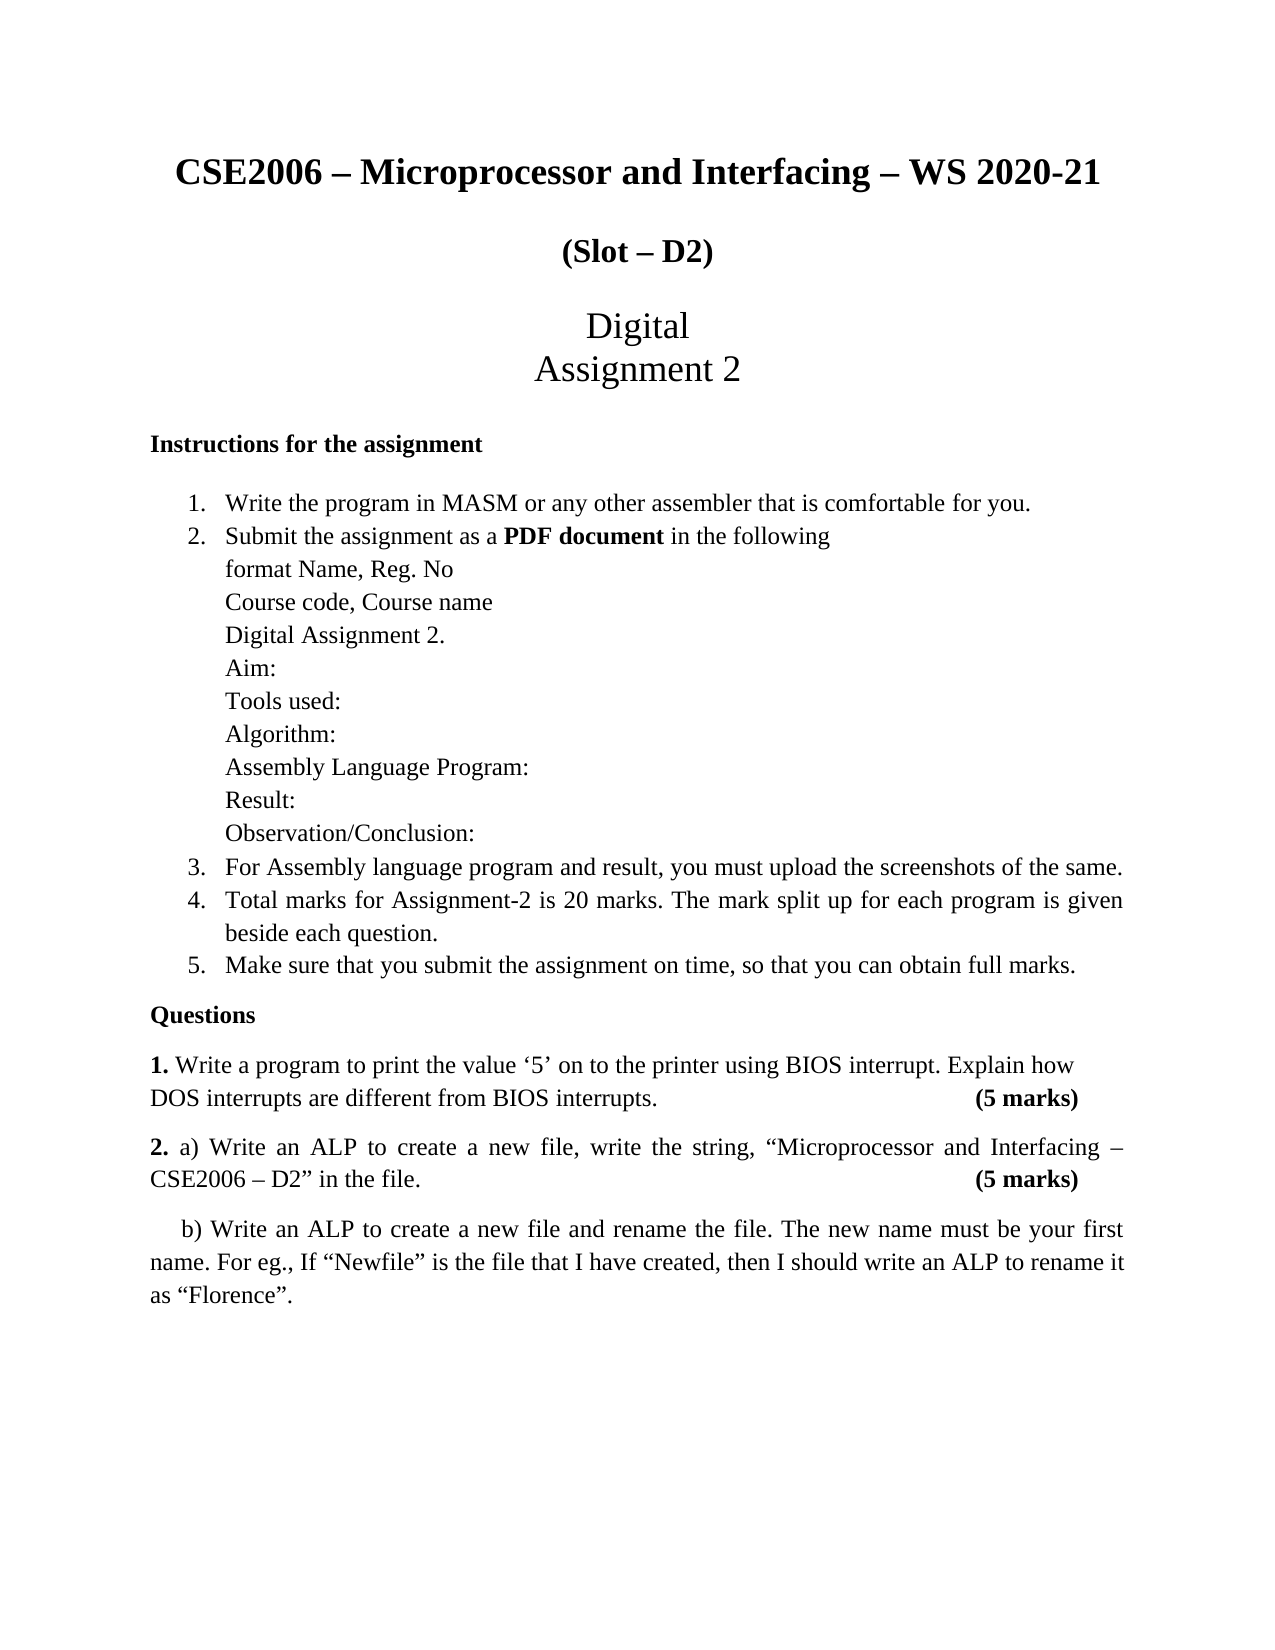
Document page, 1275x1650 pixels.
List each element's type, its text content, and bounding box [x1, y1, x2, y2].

text Digital Assignment 2 [532, 305, 743, 389]
list Make sure that you submit the assignment on time, so that you can obtain full marks. [187, 951, 1137, 979]
list Submit the assignment as a PDF document in the following format Name, Reg. No [187, 521, 903, 583]
list a) Write an ALP to create a new file, write the string, “Microprocessor and Interfacing – CSE2006 – D2” in the file. (5 marks) [150, 1132, 1125, 1193]
text Tools used: [225, 686, 1137, 715]
text b) Write an ALP to create a new file and rename the file. The new name must be your first name. For eg., If “Newfile” is the file that I have created, then I should write an ALP to rename it as “Florence”. [150, 1214, 1125, 1309]
title CSE2006 – Microprocessor and Interfacing – WS 2020-21 [172, 150, 1103, 193]
list Total marks for Assignment-2 is 20 marks. The mark split up for each program is given beside each question. [187, 885, 1125, 947]
text Result: [225, 786, 1137, 814]
text Algorithm: [225, 719, 1137, 748]
list Write a program to print the value ‘5’ on to the printer using BIOS interrupt. Explain how DOS interrupts are different from BIOS interrupts. (5 marks) [150, 1050, 1125, 1111]
subtitle Instructions for the assignment [150, 429, 1137, 458]
text Course code, Course name Digital Assignment 2. [225, 587, 495, 649]
text Assembly Language Program: [225, 752, 1137, 781]
list For Assembly language program and result, you must upload the screenshots of the same. [187, 852, 1137, 881]
text (Slot – D2) [532, 231, 743, 269]
list Write the program in MASM or any other assembler that is comfortable for you. [187, 488, 1137, 517]
subtitle Questions [150, 1001, 1137, 1029]
text Aim: [225, 653, 1137, 682]
text Observation/Conclusion: [225, 818, 1137, 847]
